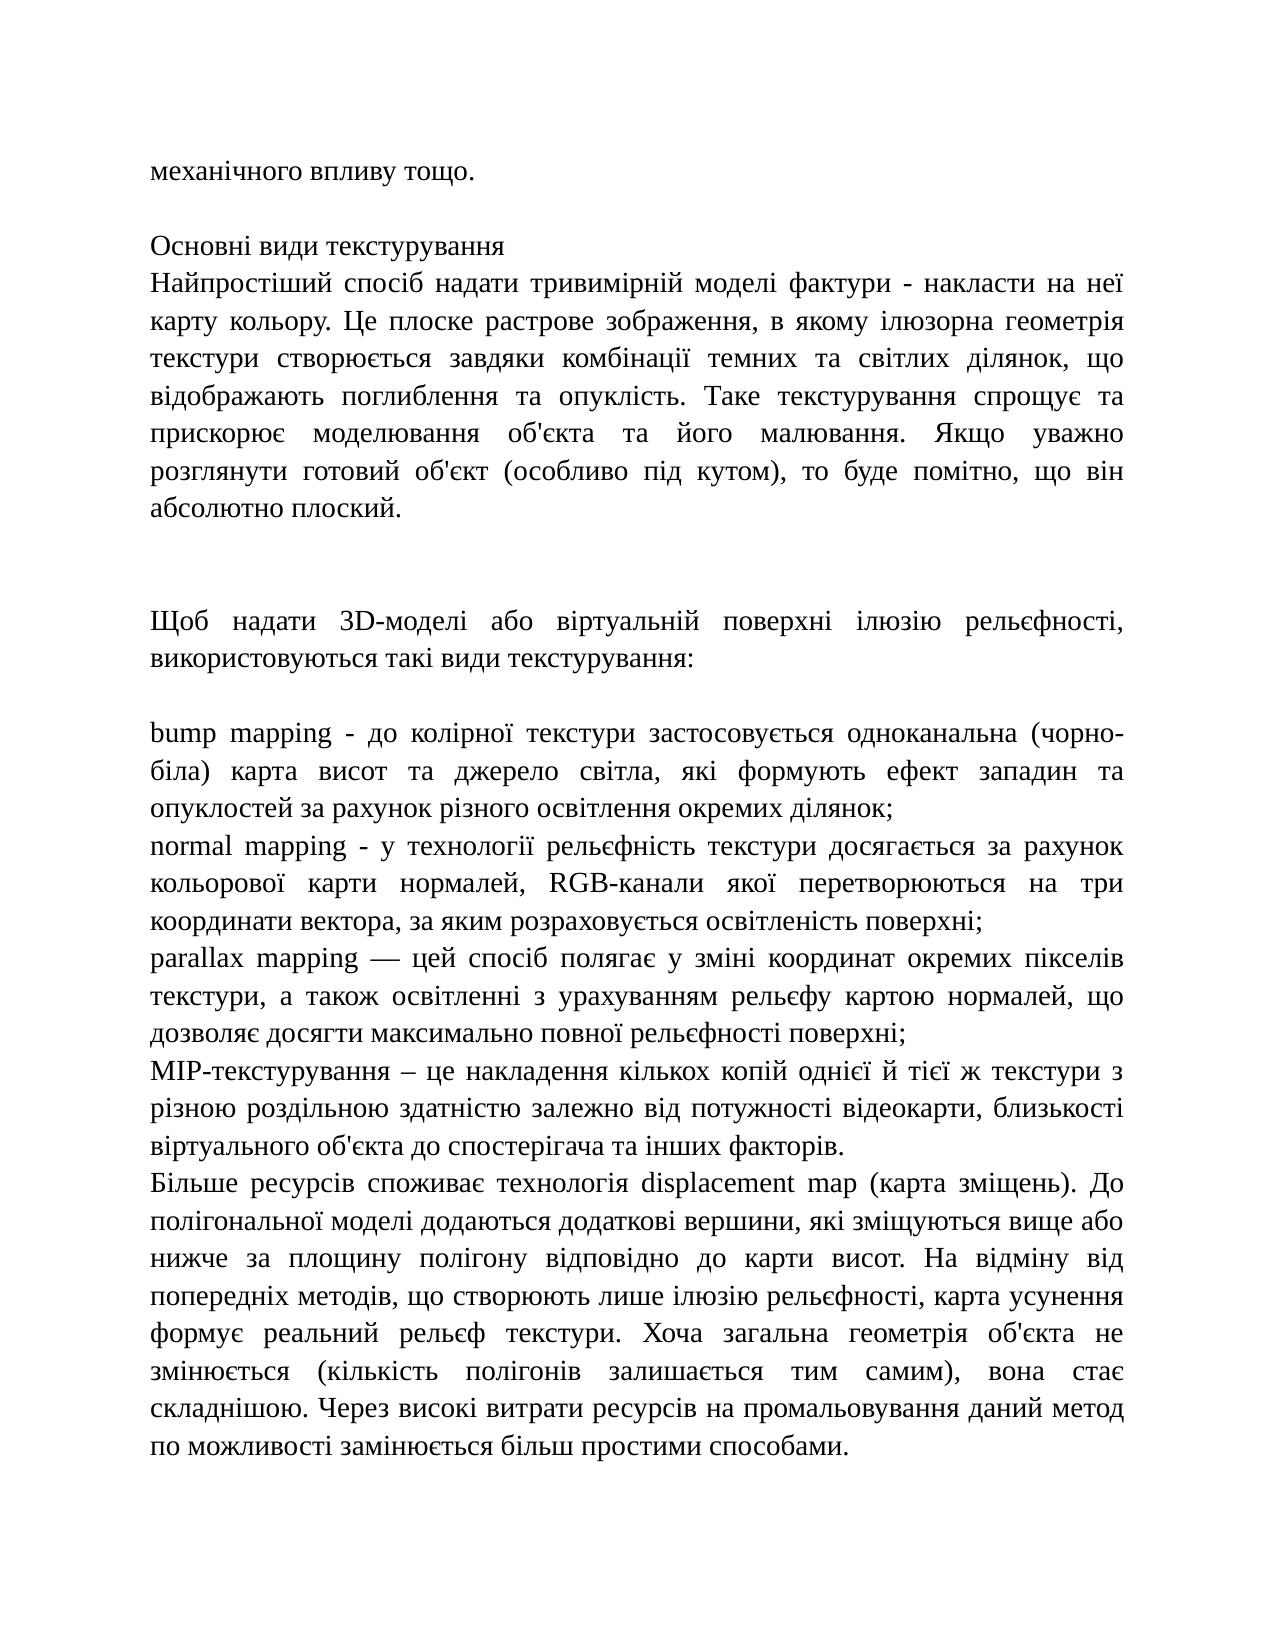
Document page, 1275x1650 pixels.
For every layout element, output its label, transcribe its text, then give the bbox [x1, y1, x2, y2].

text Найпростіший спосіб надати тривимірній моделі фактури - накласти на неї карту кольору. Це плоске растрове зображення, в якому ілюзорна геометрія текстури створюється завдяки комбінації темних та світлих ділянок, що відображають поглиблення та опуклість. Таке текстурування спрощує та прискорює моделювання об'єкта та його малювання. Якщо уважно розглянути готовий об'єкт (особливо під кутом), то буде помітно, що він абсолютно плоский. [150, 262, 1125, 525]
text parallax mapping — цей спосіб полягає у зміні координат окремих пікселів текстури, а також освітленні з урахуванням рельєфу картою нормалей, що дозволяє досягти максимально повної рельєфності поверхні; [150, 937, 1125, 1050]
text bump mapping - до колірної текстури застосовується одноканальна (чорно-біла) карта висот та джерело світла, які формують ефект западин та опуклостей за рахунок різного освітлення окремих ділянок; [150, 712, 1125, 825]
text Основні види текстурування [150, 225, 1125, 262]
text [150, 150, 1125, 187]
text MIP-текстурування – це накладення кількох копій однієї й тієї ж текстури з різною роздільною здатністю залежно від потужності відеокарти, близькості віртуального об'єкта до спостерігача та інших факторів. [150, 1050, 1125, 1162]
text normal mapping - у технології рельєфність текстури досягається за рахунок кольорової карти нормалей, RGB-канали якої перетворюються на три координати вектора, за яким розраховується освітленість поверхні; [150, 825, 1125, 937]
text Більше ресурсів споживає технологія displacement map (карта зміщень). До полігональної моделі додаються додаткові вершини, які зміщуються вище або нижче за площину полігону відповідно до карти висот. На відміну від попередніх методів, що створюють лише ілюзію рельєфності, карта усунення формує реальний рельєф текстури. Хоча загальна геометрія об'єкта не змінюється (кількість полігонів залишається тим самим), вона стає складнішою. Через високі витрати ресурсів на промальовування даний метод по можливості замінюється більш простими способами. [150, 1162, 1125, 1462]
text Щоб надати 3D-моделі або віртуальній поверхні ілюзію рельєфності, використовуються такі види текстурування: [150, 600, 1125, 675]
